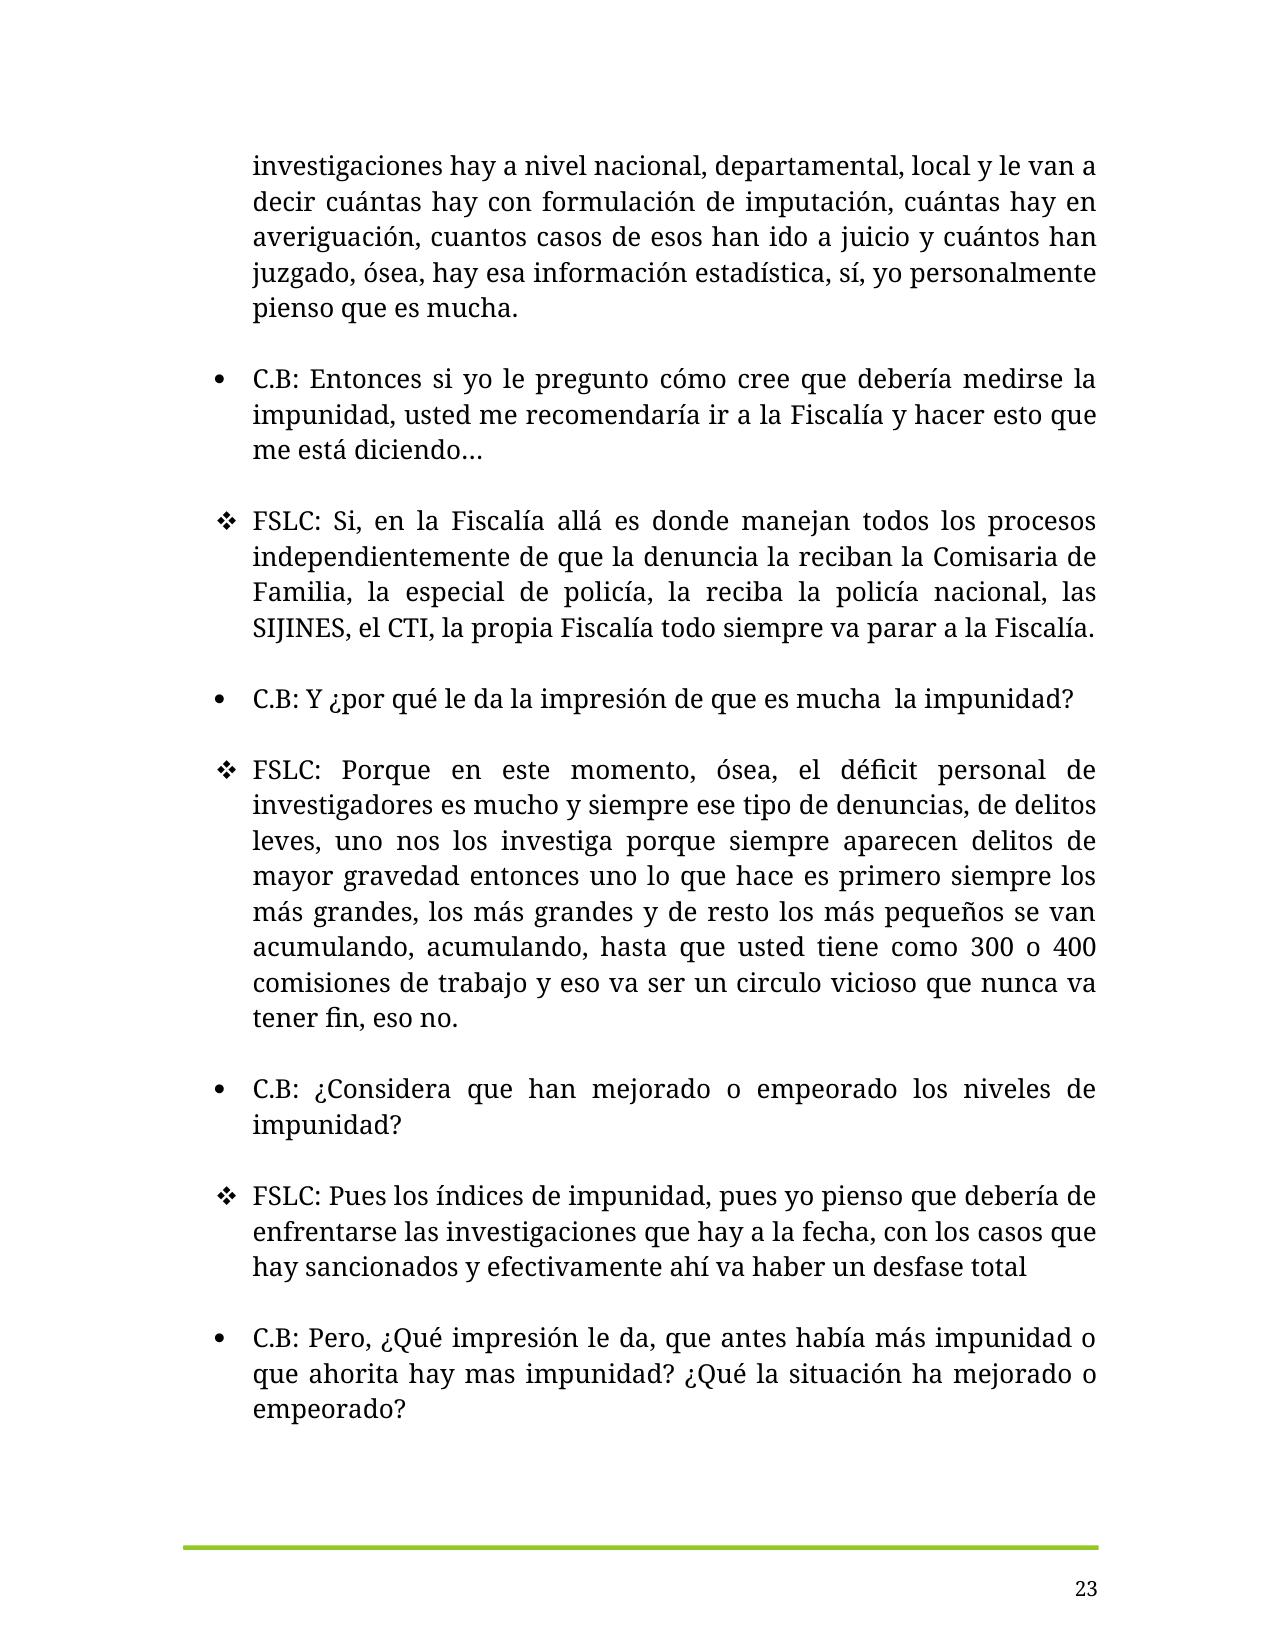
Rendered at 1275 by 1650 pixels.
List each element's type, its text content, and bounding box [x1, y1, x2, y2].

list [215, 148, 1098, 325]
list C.B: Y ¿por qué le da la impresión de que es mucha la impunidad? [215, 680, 1098, 716]
list C.B: ¿Considera que han mejorado o empeorado los niveles de impunidad? [215, 1071, 1098, 1142]
list FSLC: Pues los índices de impunidad, pues yo pienso que debería de enfrentarse las investigaciones que hay a la fecha, con los casos que hay sancionados y efectivamente ahí va haber un desfase total [215, 1178, 1098, 1284]
picture [182, 1544, 1099, 1550]
list C.B: Entonces si yo le pregunto cómo cree que debería medirse la impunidad, usted me recomendaría ir a la Fiscalía y hacer esto que me está diciendo… [215, 361, 1098, 467]
list C.B: Pero, ¿Qué impresión le da, que antes había más impunidad o que ahorita hay mas impunidad? ¿Qué la situación ha mejorado o empeorado? [215, 1320, 1098, 1426]
list FSLC: Porque en este momento, ósea, el déficit personal de investigadores es mucho y siempre ese tipo de denuncias, de delitos leves, uno nos los investiga porque siempre aparecen delitos de mayor gravedad entonces uno lo que hace es primero siempre los más grandes, los más grandes y de resto los más pequeños se van acumulando, acumulando, hasta que usted tiene como 300 o 400 comisiones de trabajo y eso va ser un circulo vicioso que nunca va tener fin, eso no. [215, 751, 1098, 1036]
list FSLC: Si, en la Fiscalía allá es donde manejan todos los procesos independientemente de que la denuncia la reciban la Comisaria de Familia, la especial de policía, la reciba la policía nacional, las SIJINES, el CTI, la propia Fiscalía todo siempre va parar a la Fiscalía. [215, 503, 1098, 645]
